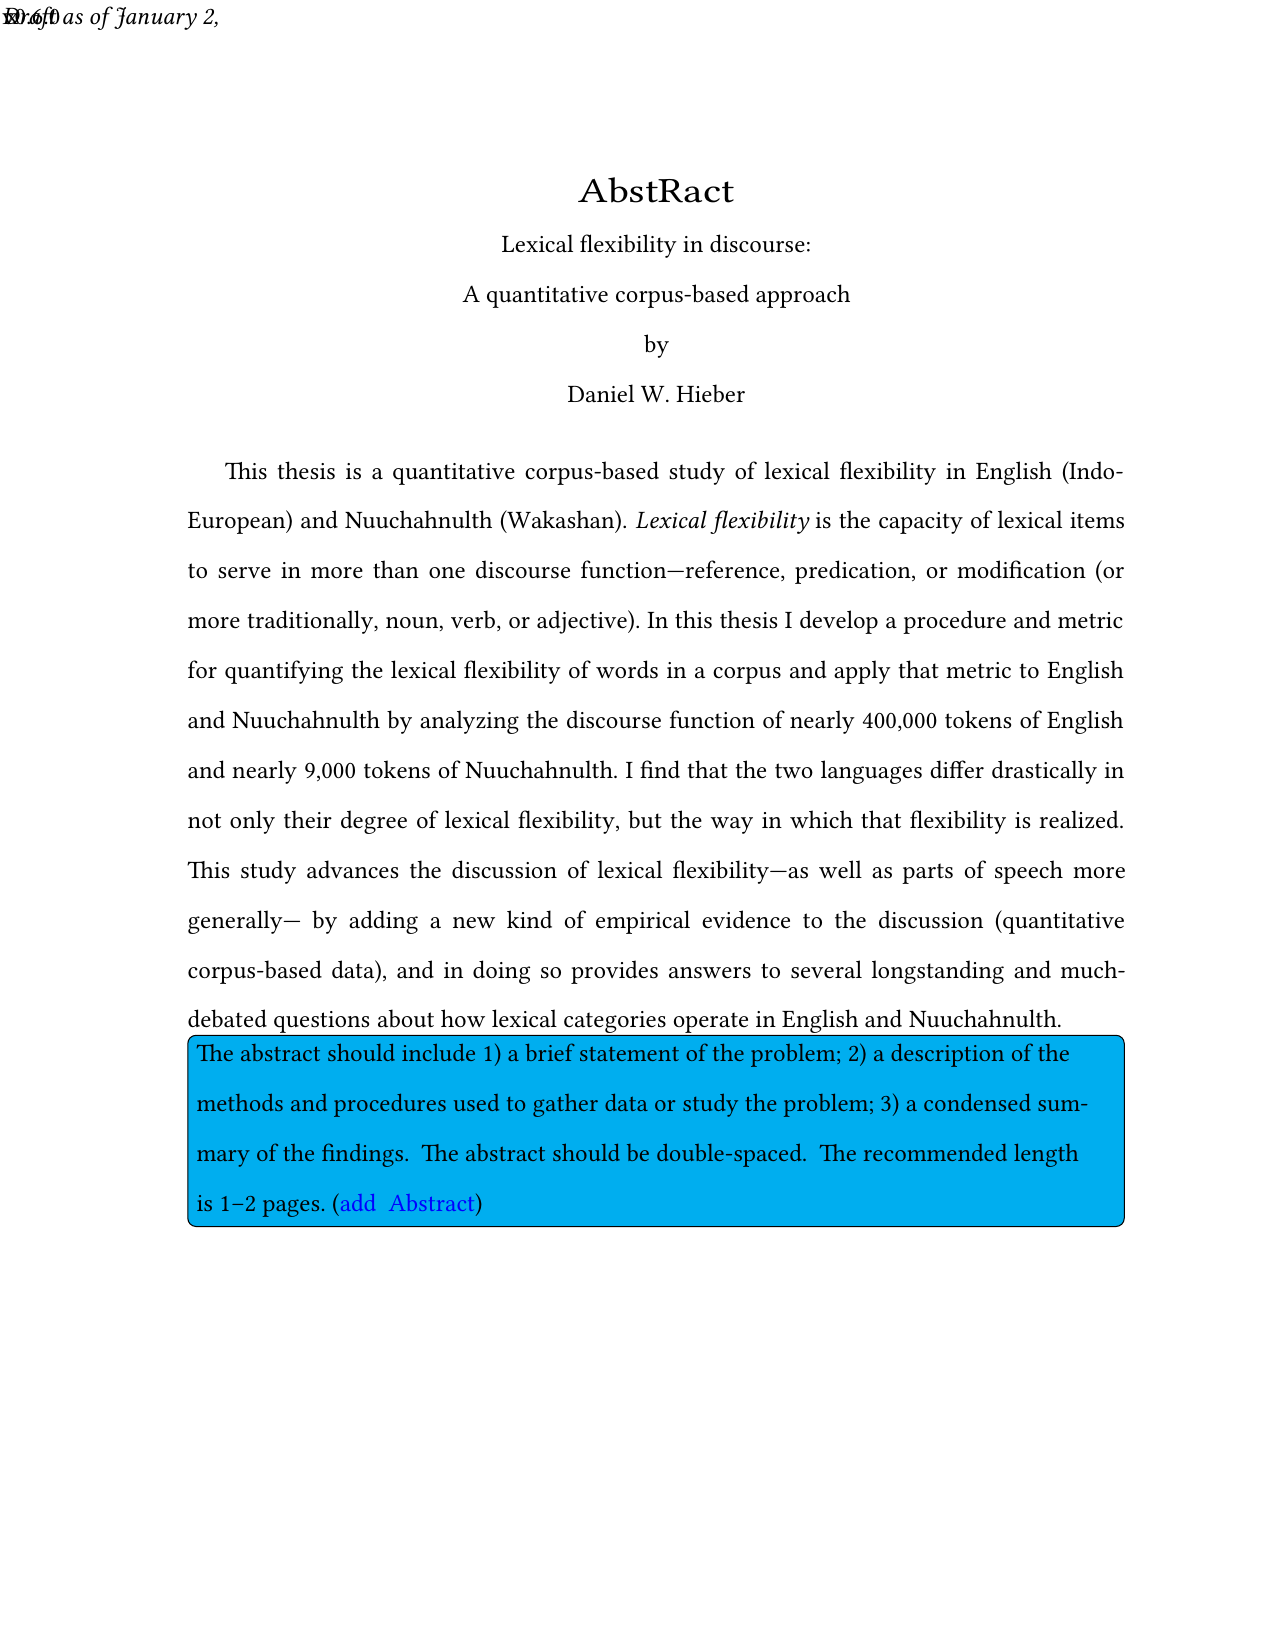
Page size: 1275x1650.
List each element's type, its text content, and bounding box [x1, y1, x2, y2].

text Lexical flexibility in discourse: [171, 230, 1142, 259]
text This thesis is a quantitative corpus-based study of lexical flexibility in English (Indo- European) and Nuuchahnulth (Wakashan). Lexical flexibility is the capacity of lexical items to serve in more than one discourse function—reference, predication, or modification (or more traditionally, noun, verb, or adjective). In this thesis I develop a procedure and metric for quantifying the lexical flexibility of words in a corpus and apply that metric to English and Nuuchahnulth by analyzing the discourse function of nearly 400,000 tokens of English and nearly 9,000 tokens of Nuuchahnulth. I find that the two languages differ drastically in not only their degree of lexical flexibility, but the way in which that flexibility is realized. This study advances the discussion of lexical flexibility—as well as parts of speech more generally— by adding a new kind of empirical evidence to the discussion (quantitative corpus-based data), and in doing so provides answers to several longstanding and much-debated questions about how lexical categories operate in English and Nuuchahnulth. [187, 457, 1126, 1034]
text A quantitative corpus-based approach by [461, 280, 852, 359]
text Daniel W. Hieber [171, 380, 1142, 408]
subtitle AbstRact [171, 171, 1142, 212]
